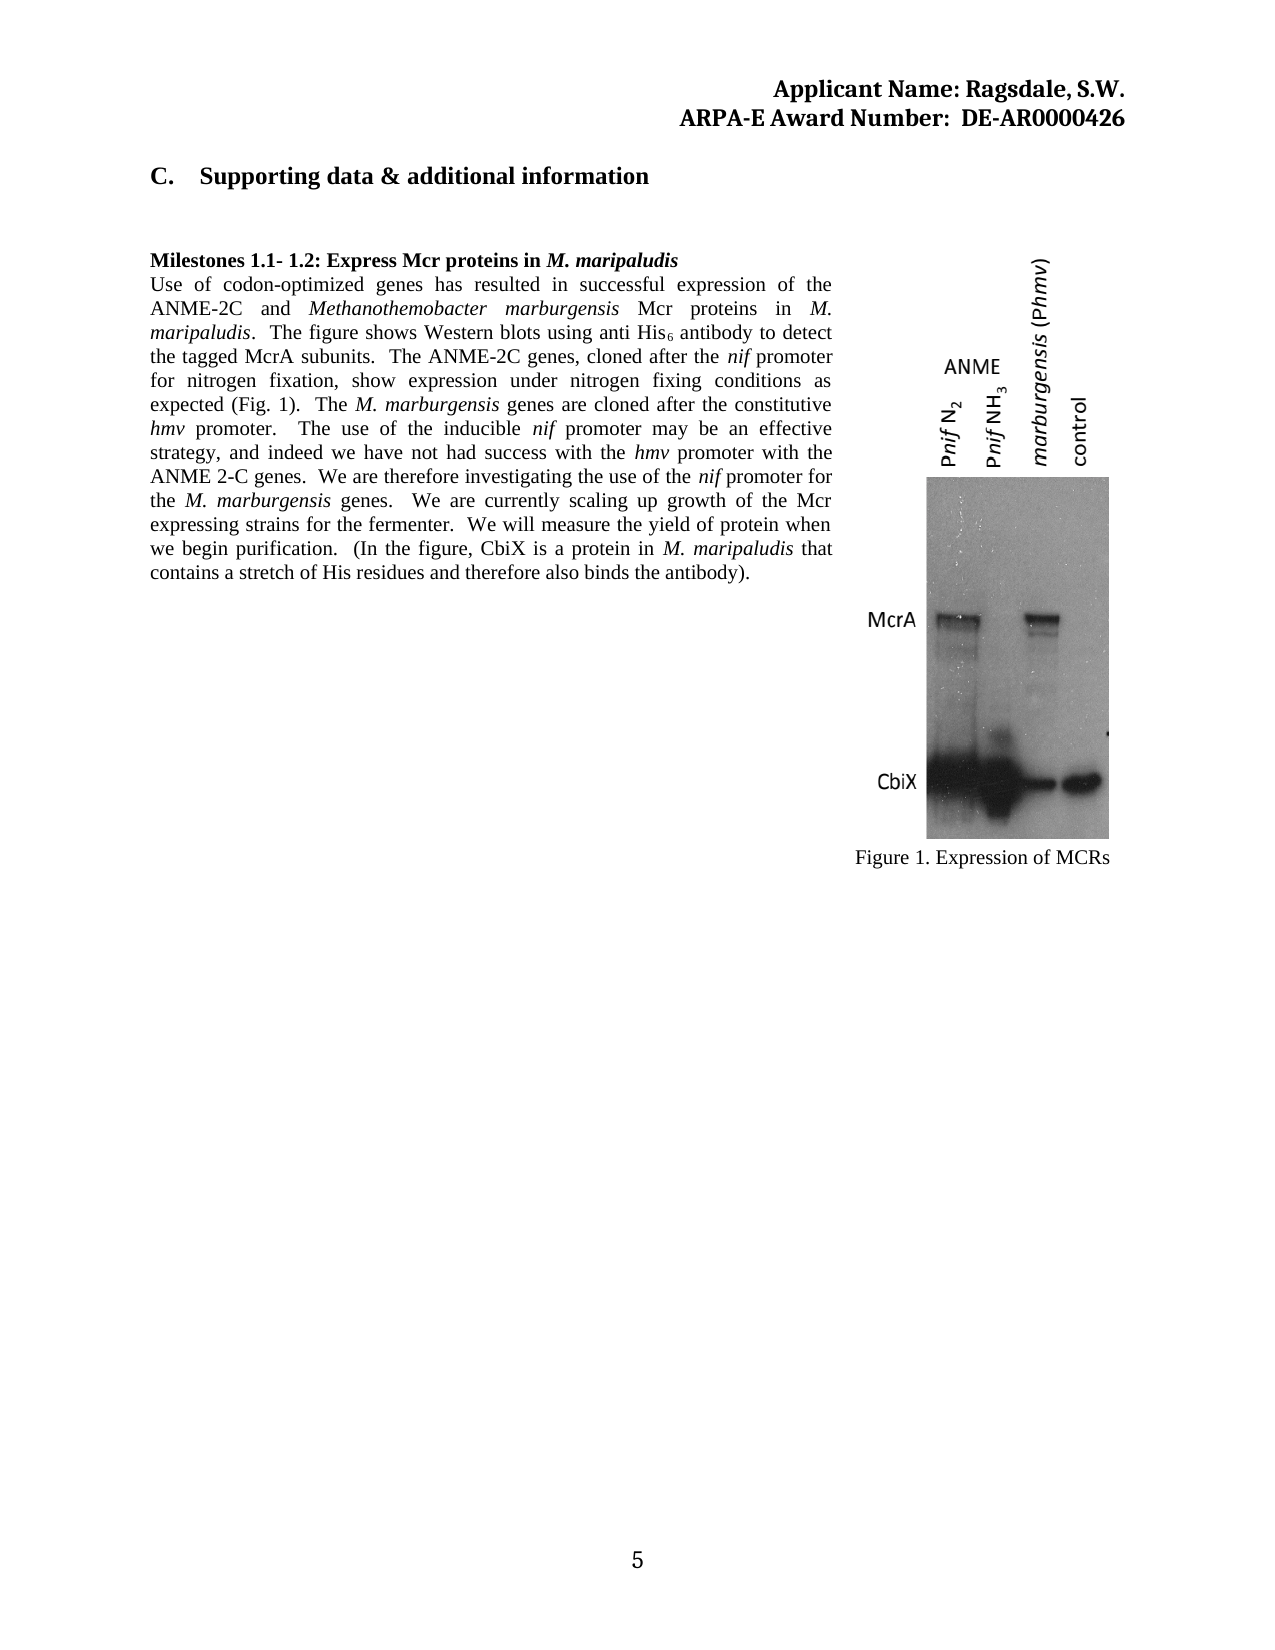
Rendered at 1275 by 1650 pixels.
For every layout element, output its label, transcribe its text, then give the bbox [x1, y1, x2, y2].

table_header Milestones 1.1- 1.2: Express Mcr proteins in M. maripaludis Use of codon-optimized genes has resulted in successful expression of the ANME-2C and Methanothemobacter marburgensis Mcr proteins in M. maripaludis. The figure shows Western blots using anti His6 antibody to detect the tagged McrA subunits. The ANME-2C genes, cloned after the nif promoter for nitrogen fixation, show expression under nitrogen fixing conditions as expected (Fig. 1). The M. marburgensis genes are cloned after the constitutive hmv promoter. The use of the inducible nif promoter may be an effective strategy, and indeed we have not had success with the hmv promoter with the ANME 2-C genes. We are therefore investigating the use of the nif promoter for the M. marburgensis genes. We are currently scaling up growth of the Mcr expressing strains for the fermenter. We will measure the yield of protein when we begin purification. (In the figure, CbiX is a protein in M. maripaludis that contains a stretch of His residues and therefore also binds the antibody). [139, 248, 844, 869]
text C. Supporting data & additional information [150, 161, 1125, 190]
table_header Figure 1. Expression of MCRs [844, 248, 1136, 869]
